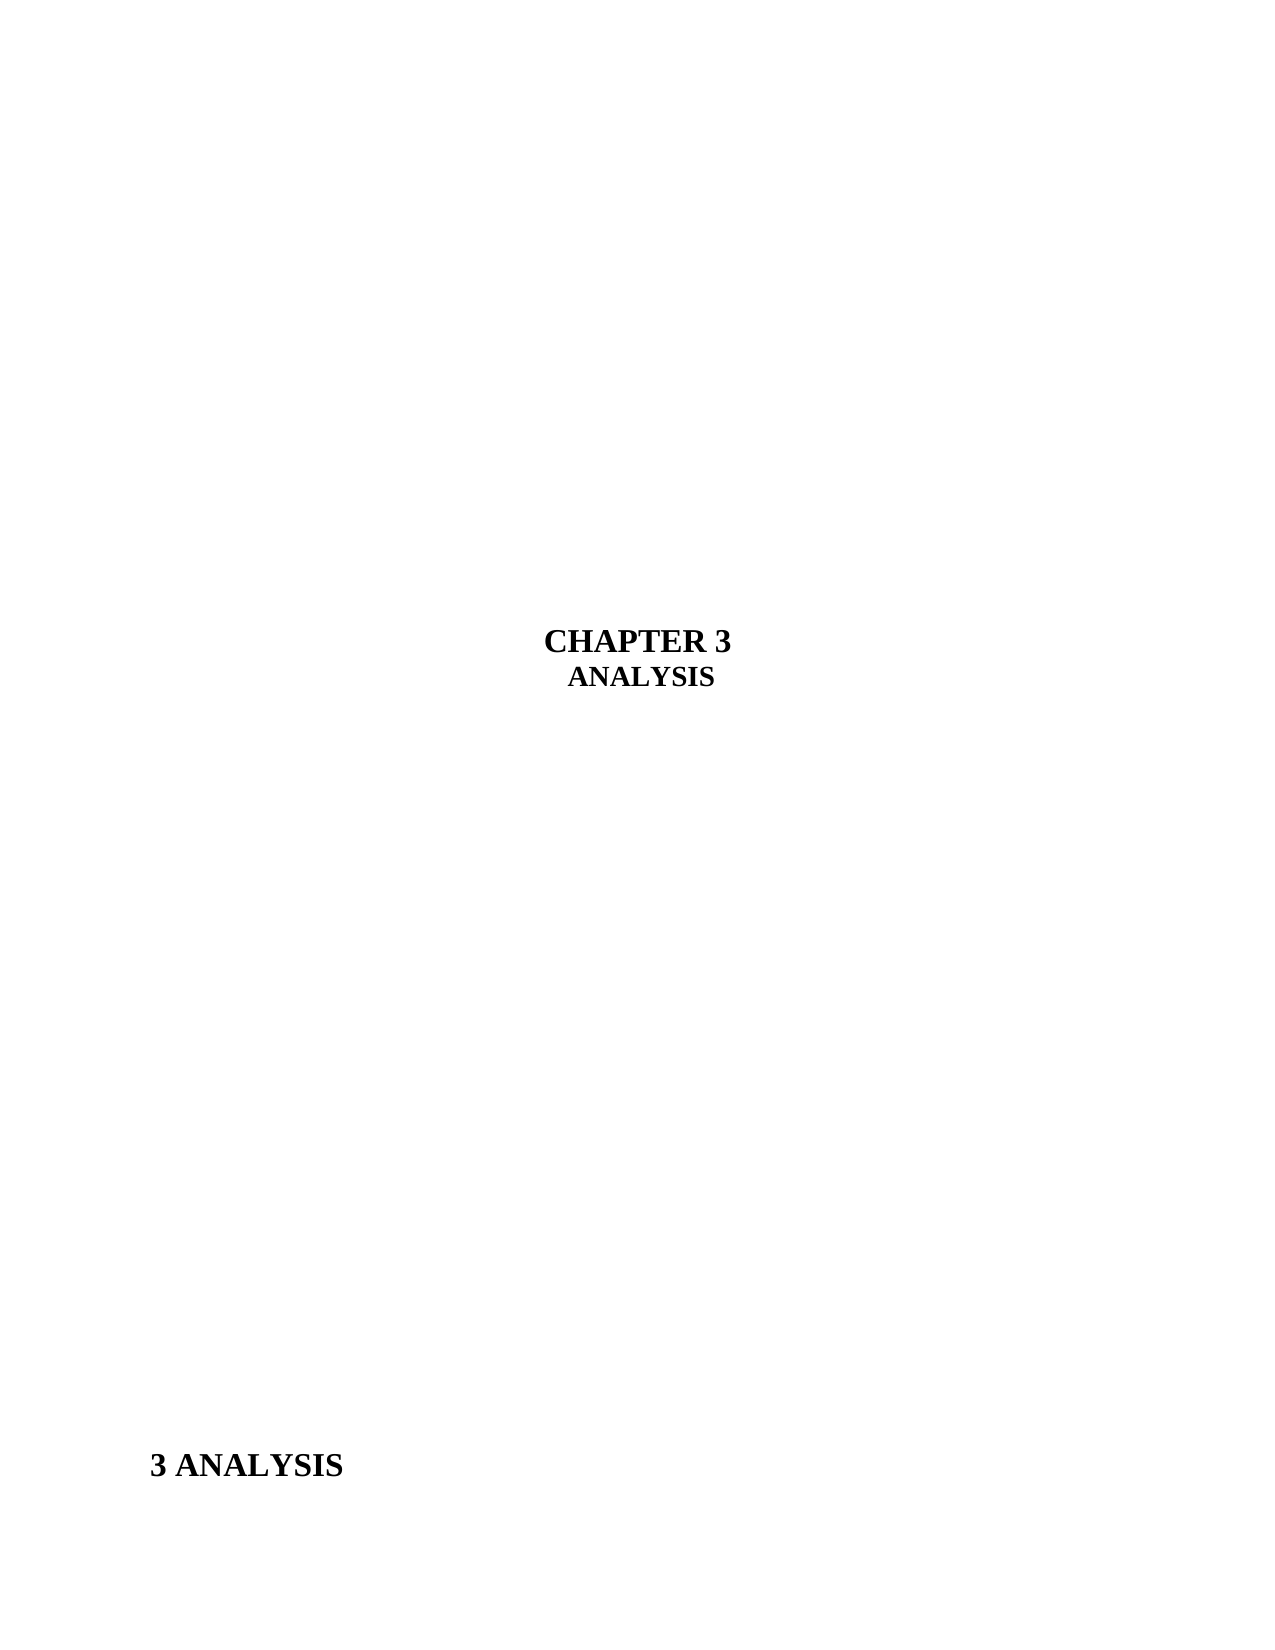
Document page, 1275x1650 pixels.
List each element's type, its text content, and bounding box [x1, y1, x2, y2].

text ANALYSIS [150, 659, 1125, 693]
text 3 ANALYSIS [150, 1445, 1125, 1484]
text CHAPTER 3 [150, 621, 1125, 659]
